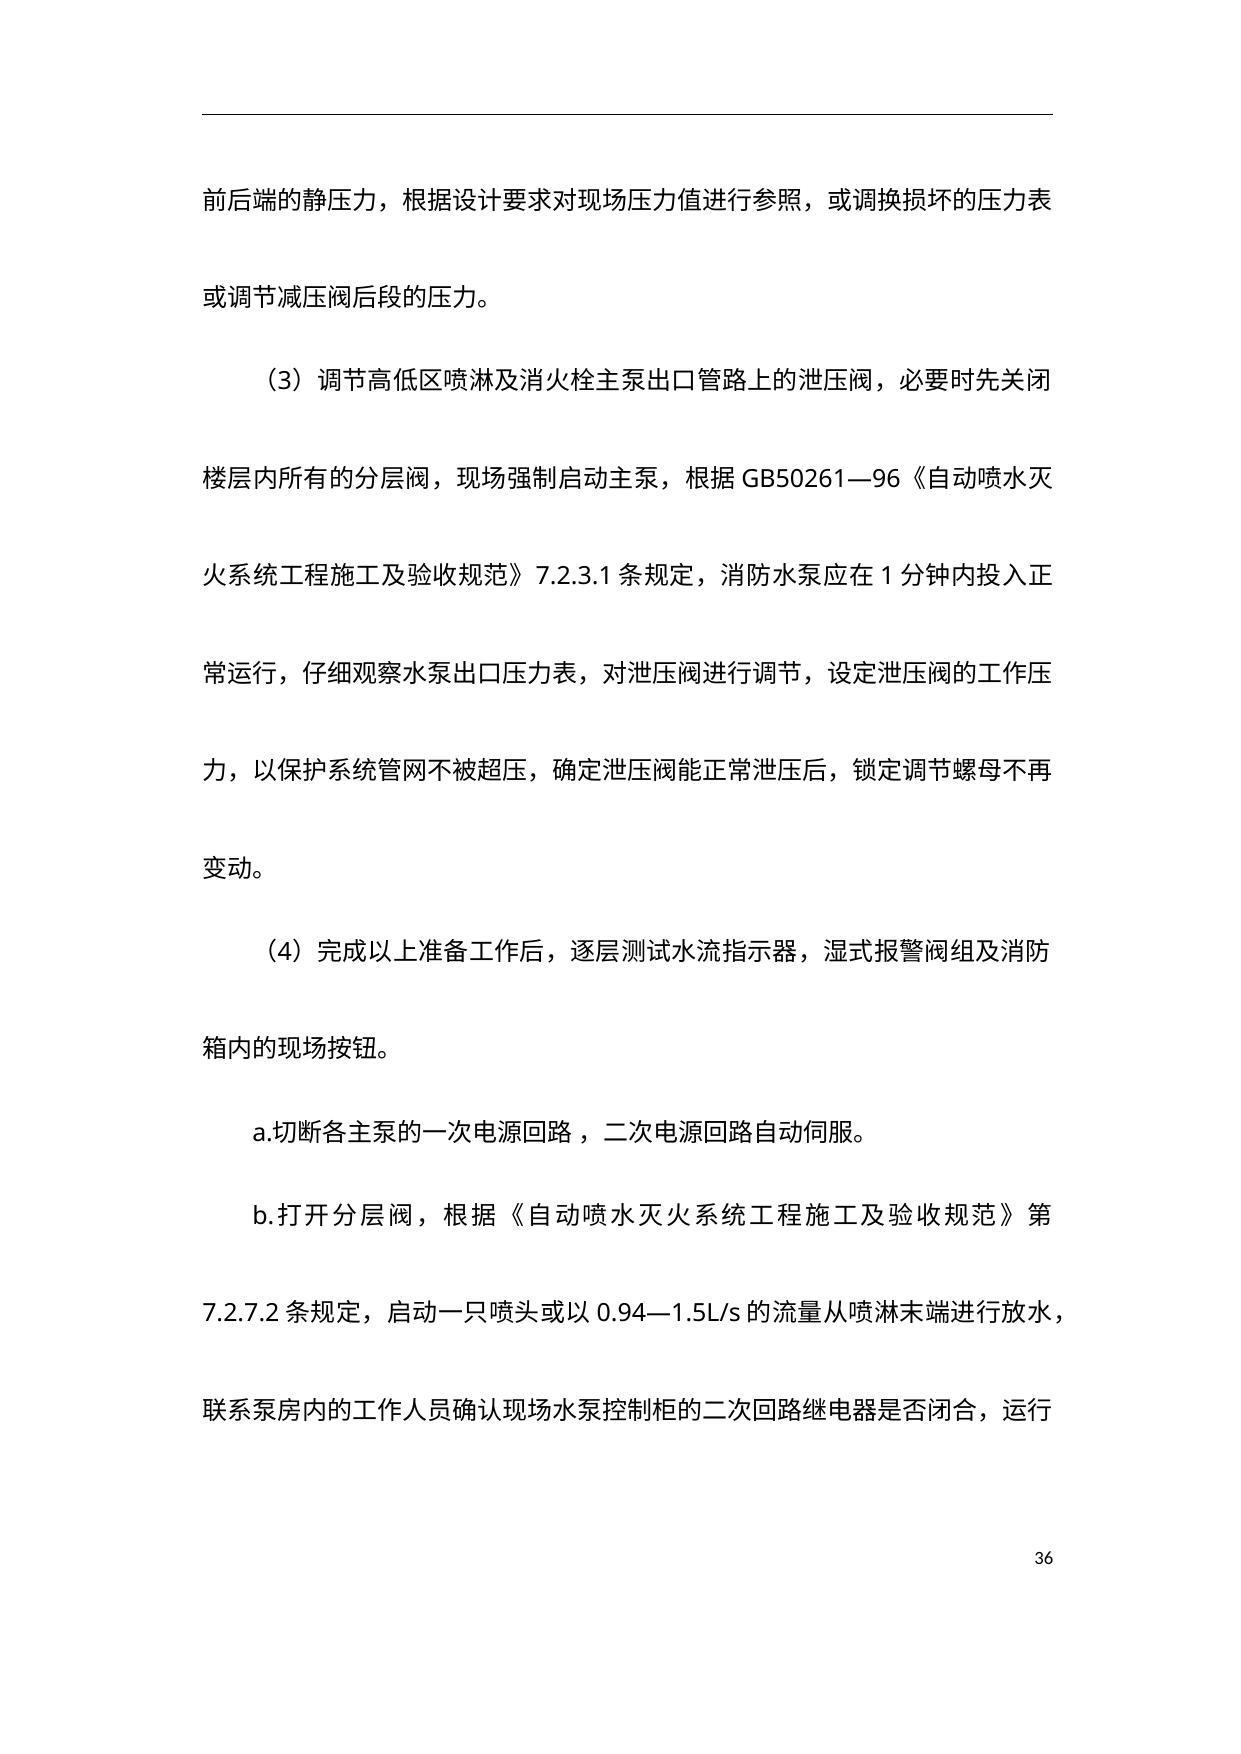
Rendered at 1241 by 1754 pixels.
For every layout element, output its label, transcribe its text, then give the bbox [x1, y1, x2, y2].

text （4）完成以上准备工作后，逐层测试水流指示器，湿式报警阀组及消防箱内的现场按钮。 [202, 917, 1053, 1079]
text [202, 166, 1053, 328]
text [202, 1181, 1053, 1441]
text a.切断各主泵的一次电源回路 ，二次电源回路自动伺服。 [202, 1098, 1053, 1163]
text （3）调节高低区喷淋及消火栓主泵出口管路上的泄压阀，必要时先关闭楼层内所有的分层阀，现场强制启动主泵，根据GB50261—96《自动喷水灭火系统工程施工及验收规范》7.2.3.1条规定，消防水泵应在1分钟内投入正常运行，仔细观察水泵出口压力表，对泄压阀进行调节，设定泄压阀的工作压力，以保护系统管网不被超压，确定泄压阀能正常泄压后，锁定调节螺母不再变动。 [202, 346, 1053, 899]
